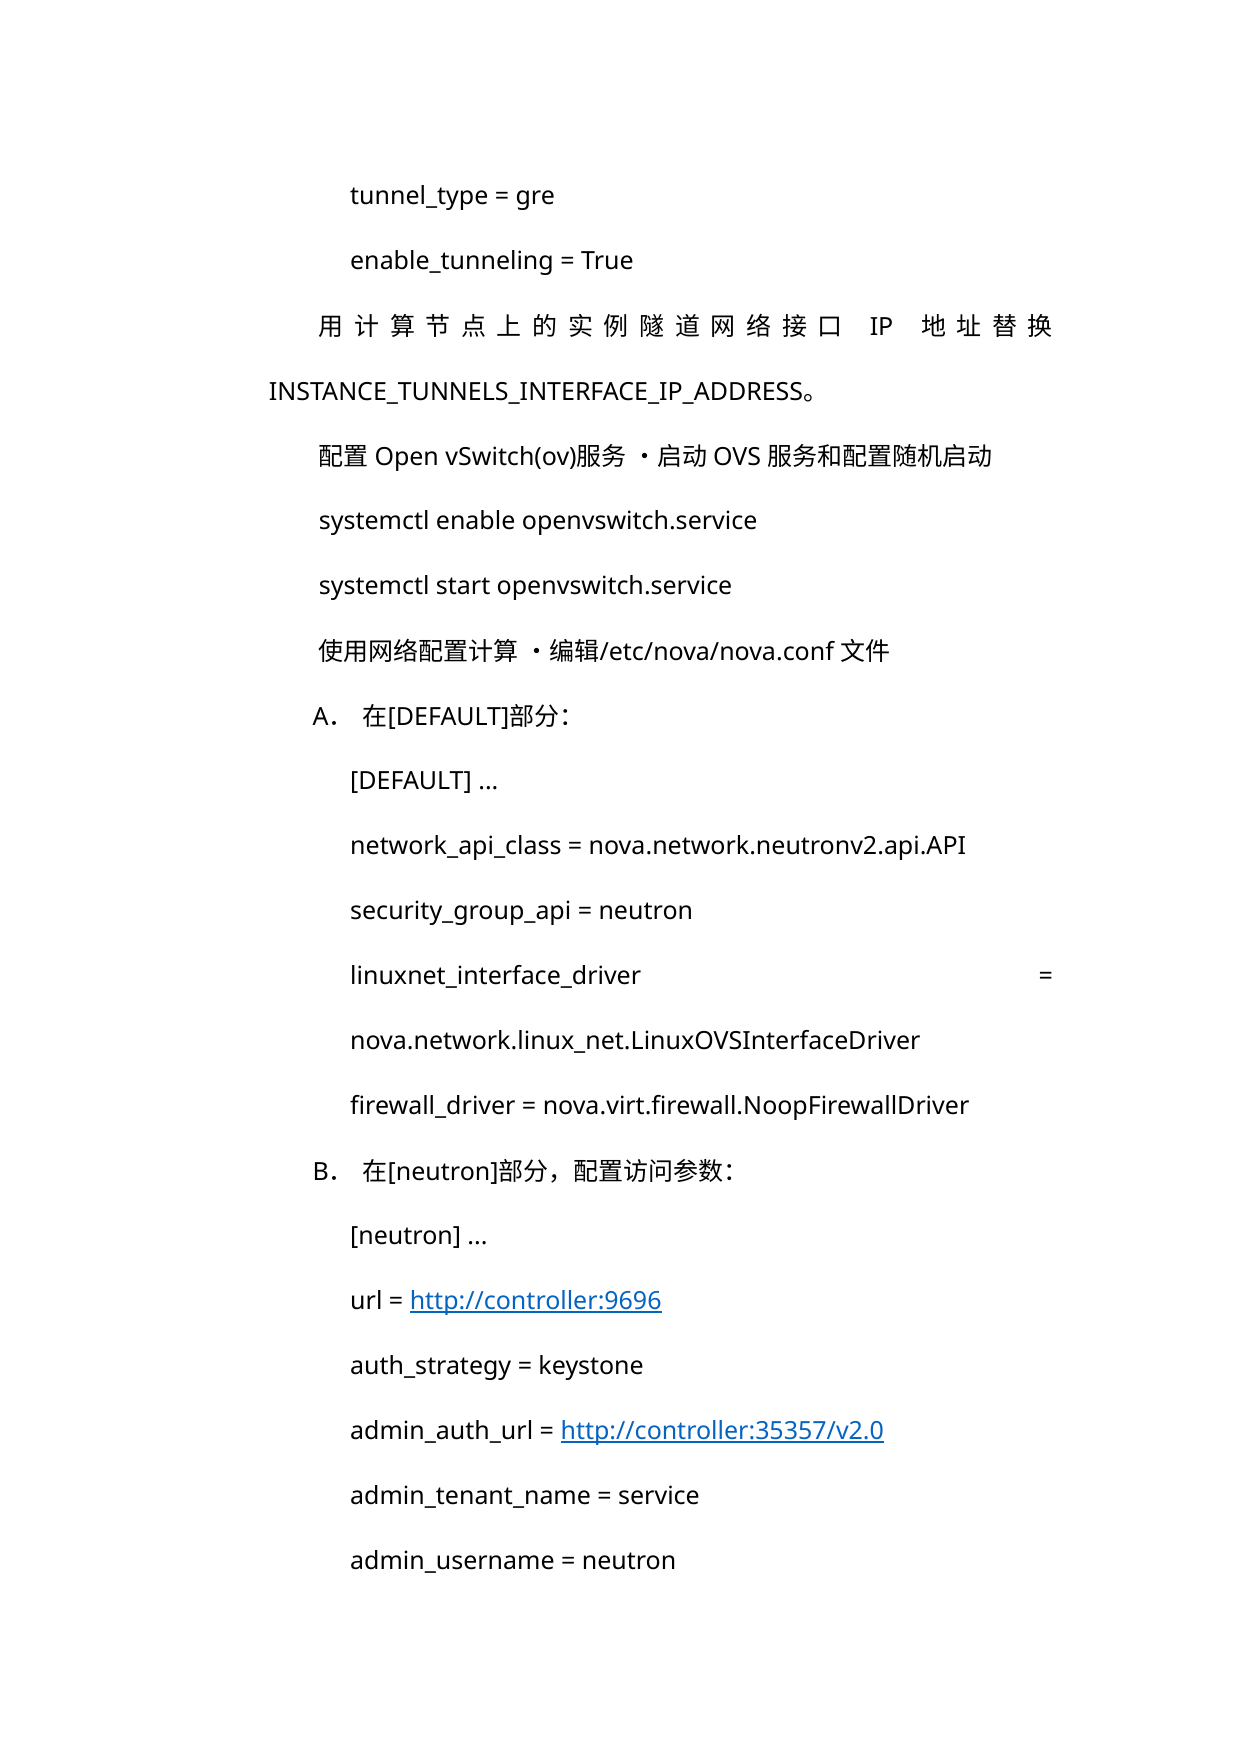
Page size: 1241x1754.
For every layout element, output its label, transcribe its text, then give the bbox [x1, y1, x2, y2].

list auth_strategy = keystone [350, 1332, 1053, 1397]
list 在[DEFAULT]部分： [312, 682, 1053, 747]
list [neutron] ... [350, 1202, 1053, 1267]
list systemctl enable openvswitch.service [269, 487, 1053, 552]
list [DEFAULT] ... [350, 747, 1053, 812]
list admin_username = neutron [350, 1527, 1053, 1592]
list 用计算节点上的实例隧道网络接口 IP 地址替换 INSTANCE_TUNNELS_INTERFACE_IP_ADDRESS。 [269, 292, 1053, 422]
list security_group_api = neutron [350, 877, 1053, 942]
list url = http://controller:9696 [350, 1267, 1053, 1332]
list 配置 Open vSwitch(ov)服务 •启动 OVS 服务和配置随机启动 [269, 422, 1053, 487]
list enable_tunneling = True [350, 227, 1053, 292]
list network_api_class = nova.network.neutronv2.api.API [350, 812, 1053, 877]
list 使用网络配置计算 •编辑/etc/nova/nova.conf 文件 [269, 617, 1053, 682]
list 在[neutron]部分，配置访问参数： [312, 1137, 1053, 1202]
list admin_tenant_name = service [350, 1462, 1053, 1527]
list linuxnet_interface_driver = nova.network.linux_net.LinuxOVSInterfaceDriver firewall_driver = nova.virt.firewall.NoopFirewallDriver [350, 942, 1053, 1137]
list tunnel_type = gre [350, 162, 1053, 227]
list admin_auth_url = http://controller:35357/v2.0 [350, 1397, 1053, 1462]
list systemctl start openvswitch.service [269, 552, 1053, 617]
